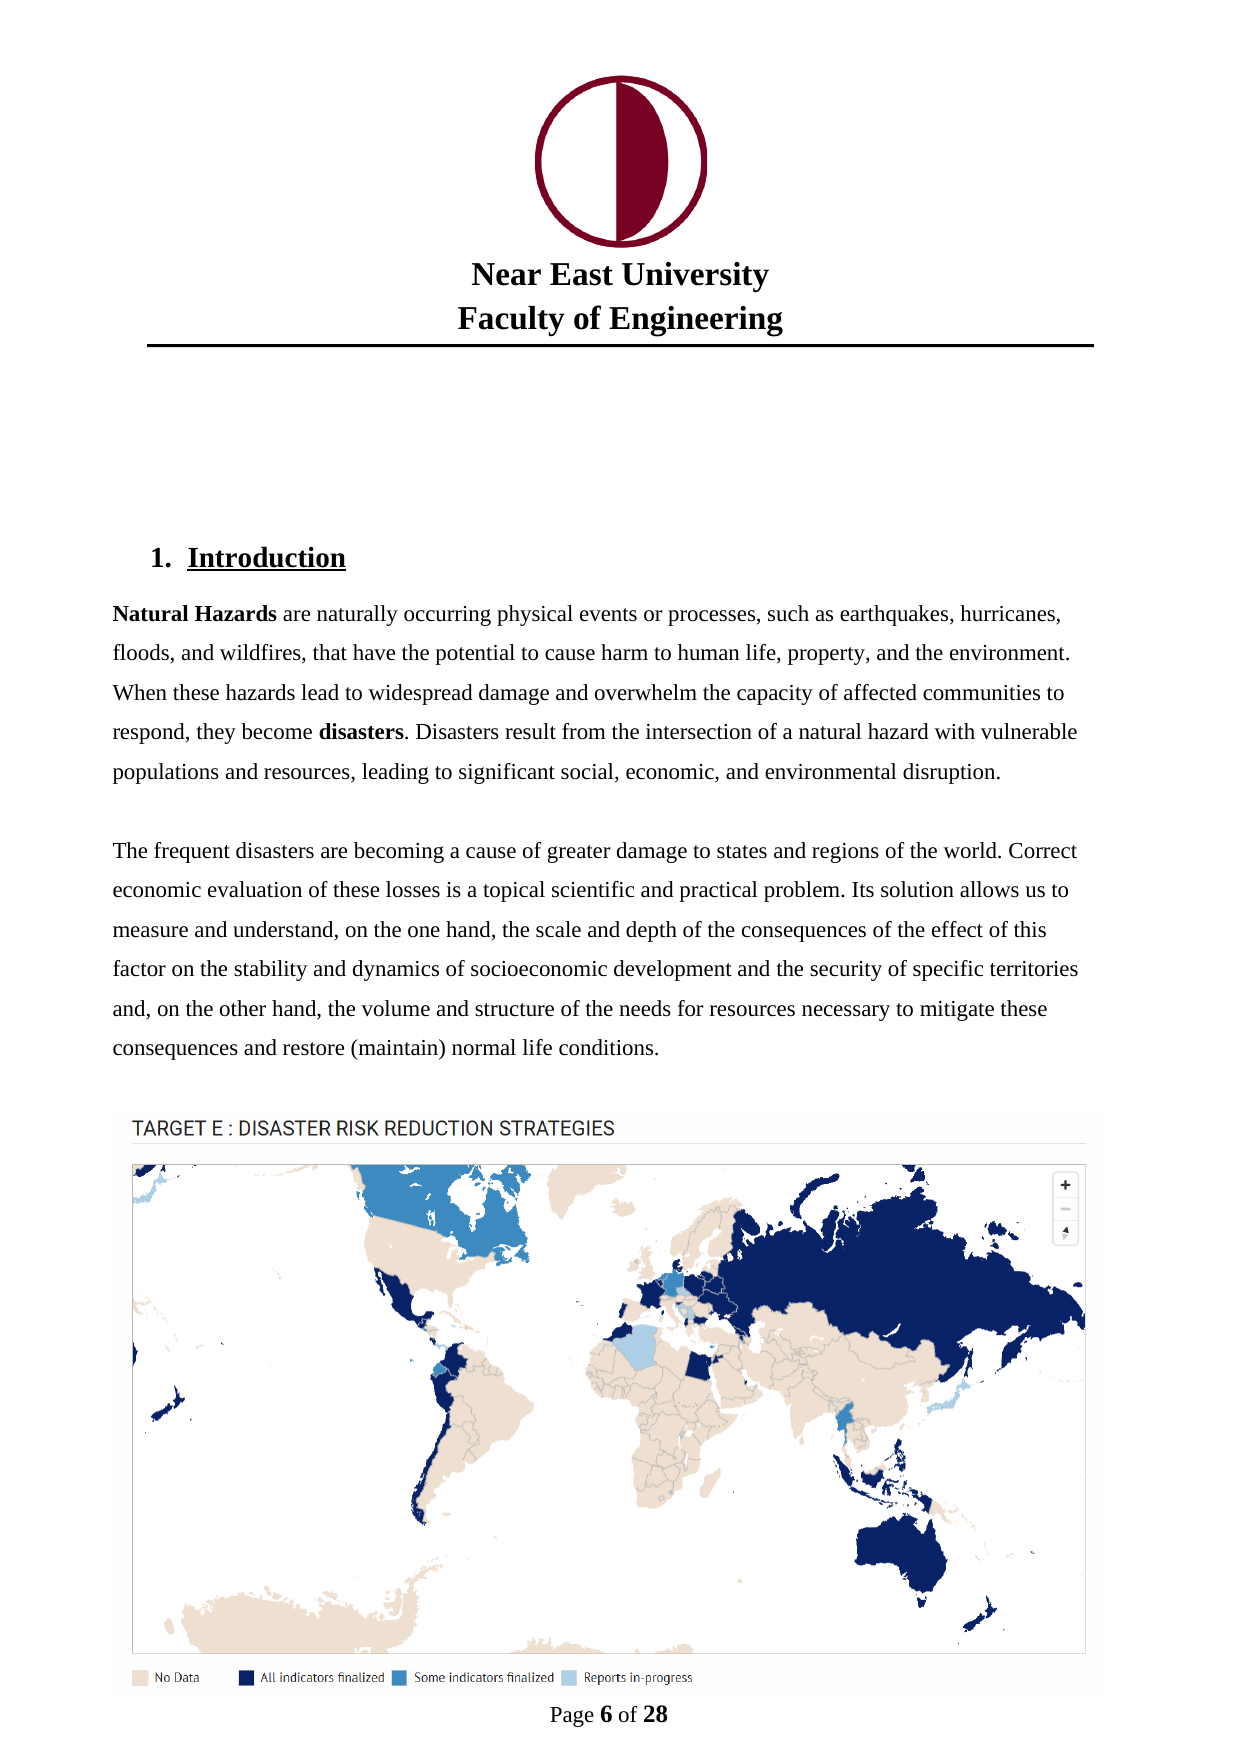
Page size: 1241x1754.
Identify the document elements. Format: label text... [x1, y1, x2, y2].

text Natural Hazards are naturally occurring physical events or processes, such as earthquakes, hurricanes, floods, and wildfires, that have the potential to cause harm to human life, property, and the environment. When these hazards lead to widespread damage and overwhelm the capacity of affected communities to respond, they become disasters. Disasters result from the intersection of a natural hazard with vulnerable populations and resources, leading to significant social, economic, and environmental disruption. [112, 600, 1105, 784]
subtitle Introduction [150, 540, 1105, 573]
picture [535, 75, 708, 248]
text The frequent disasters are becoming a cause of greater damage to states and regions of the world. Correct economic evaluation of these losses is a topical scientific and practical problem. Its solution allows us to measure and understand, on the one hand, the scale and depth of the consequences of the effect of this factor on the stability and dynamics of socioeconomic development and the security of specific territories and, on the other hand, the volume and structure of the needs for resources necessary to mitigate these consequences and restore (maintain) normal life conditions. [112, 837, 1105, 1113]
picture [112, 1113, 1105, 1696]
